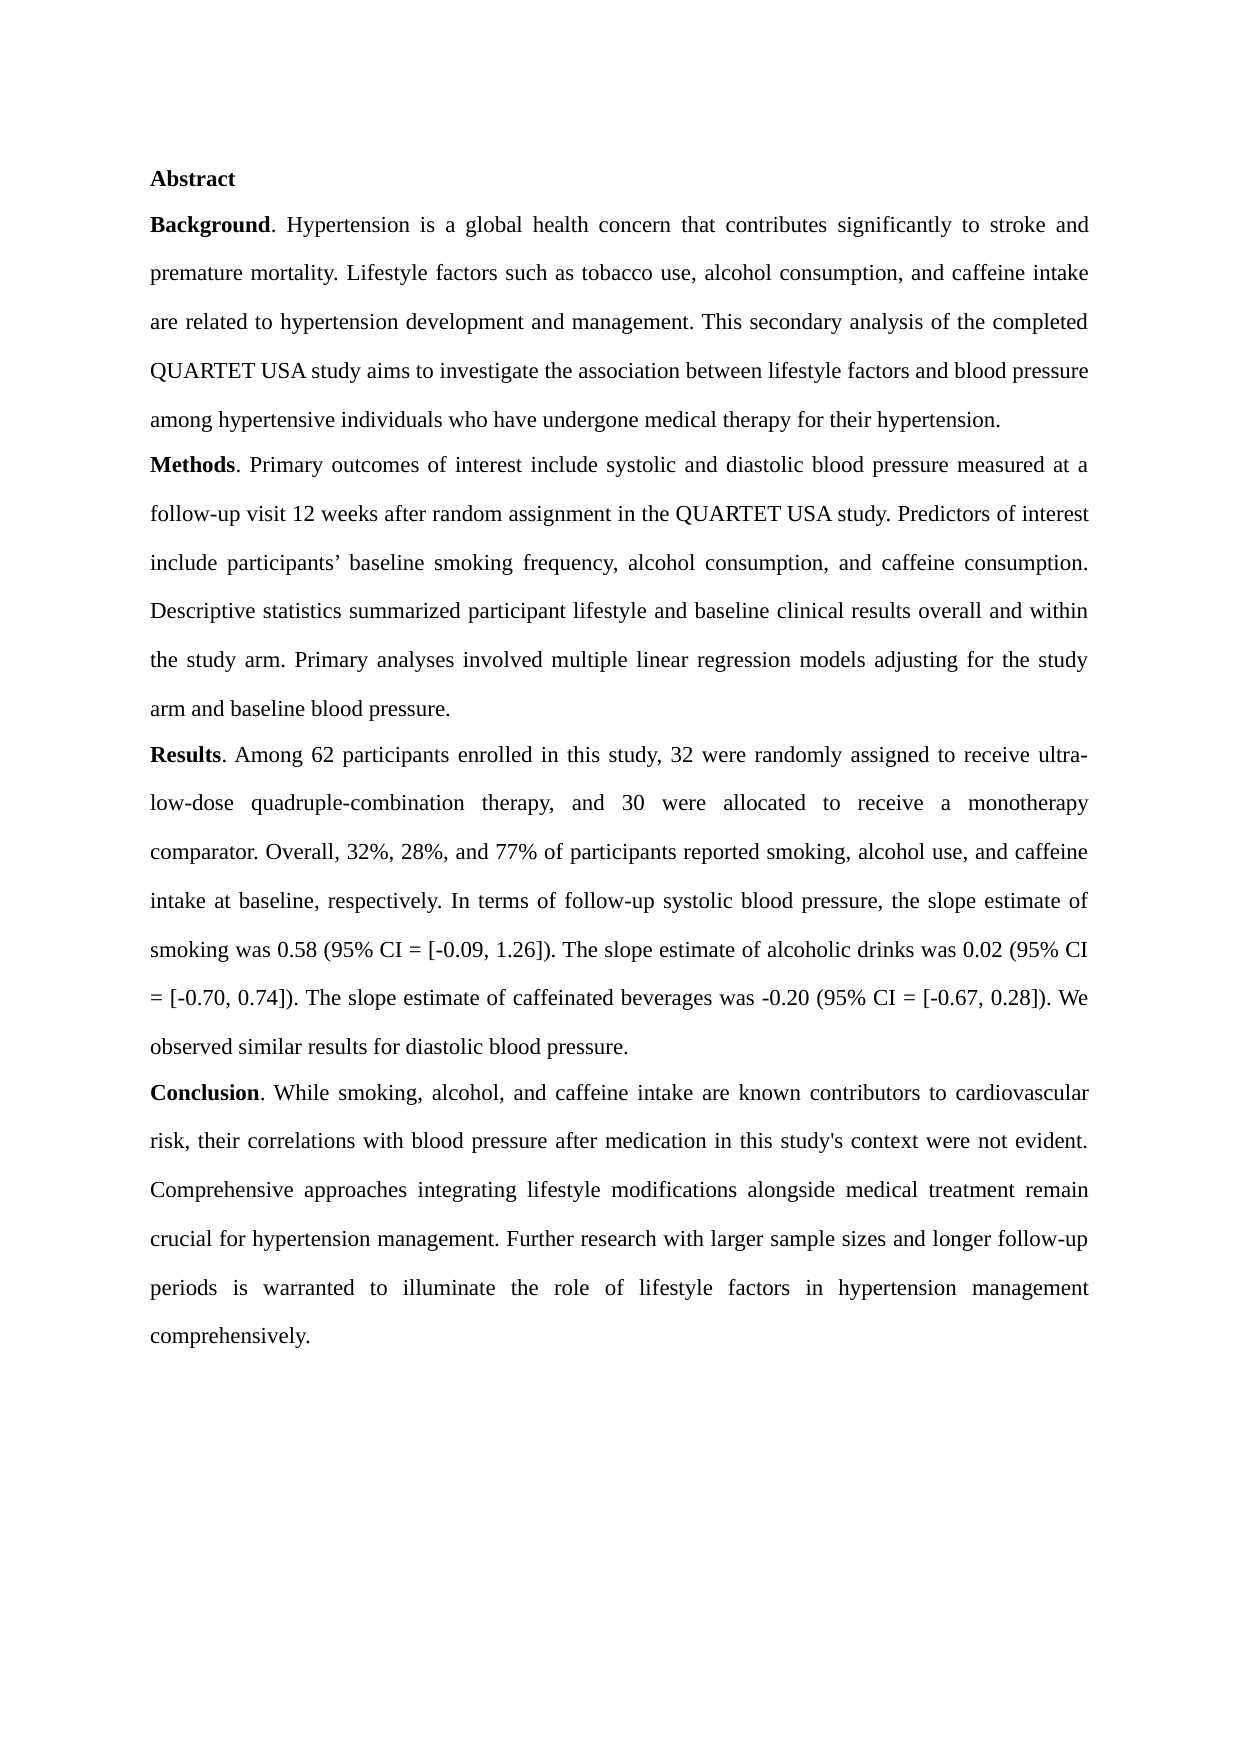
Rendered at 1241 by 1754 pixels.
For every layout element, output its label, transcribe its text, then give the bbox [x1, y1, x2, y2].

text Methods. Primary outcomes of interest include systolic and diastolic blood pressure measured at a follow-up visit 12 weeks after random assignment in the QUARTET USA study. Predictors of interest include participants’ baseline smoking frequency, alcohol consumption, and caffeine consumption. Descriptive statistics summarized participant lifestyle and baseline clinical results overall and within the study arm. Primary analyses involved multiple linear regression models adjusting for the study arm and baseline blood pressure. [150, 448, 1090, 724]
text Background. Hypertension is a global health concern that contributes significantly to stroke and premature mortality. Lifestyle factors such as tobacco use, alcohol consumption, and caffeine intake are related to hypertension development and management. This secondary analysis of the completed QUARTET USA study aims to investigate the association between lifestyle factors and blood pressure among hypertensive individuals who have undergone medical therapy for their hypertension. [150, 208, 1090, 435]
text Results. Among 62 participants enrolled in this study, 32 were randomly assigned to receive ultra-low-dose quadruple-combination therapy, and 30 were allocated to receive a monotherapy comparator. Overall, 32%, 28%, and 77% of participants reported smoking, alcohol use, and caffeine intake at baseline, respectively. In terms of follow-up systolic blood pressure, the slope estimate of smoking was 0.58 (95% CI = [-0.09, 1.26]). The slope estimate of alcoholic drinks was 0.02 (95% CI = [-0.70, 0.74]). The slope estimate of caffeinated beverages was -0.20 (95% CI = [-0.67, 0.28]). We observed similar results for diastolic blood pressure. [150, 738, 1090, 1063]
text Conclusion. While smoking, alcohol, and caffeine intake are known contributors to cardiovascular risk, their correlations with blood pressure after medication in this study's context were not evident. Comprehensive approaches integrating lifestyle modifications alongside medical treatment remain crucial for hypertension management. Further research with larger sample sizes and longer follow-up periods is warranted to illuminate the role of lifestyle factors in hypertension management comprehensively. [150, 1076, 1090, 1352]
text Abstract [150, 162, 1090, 194]
